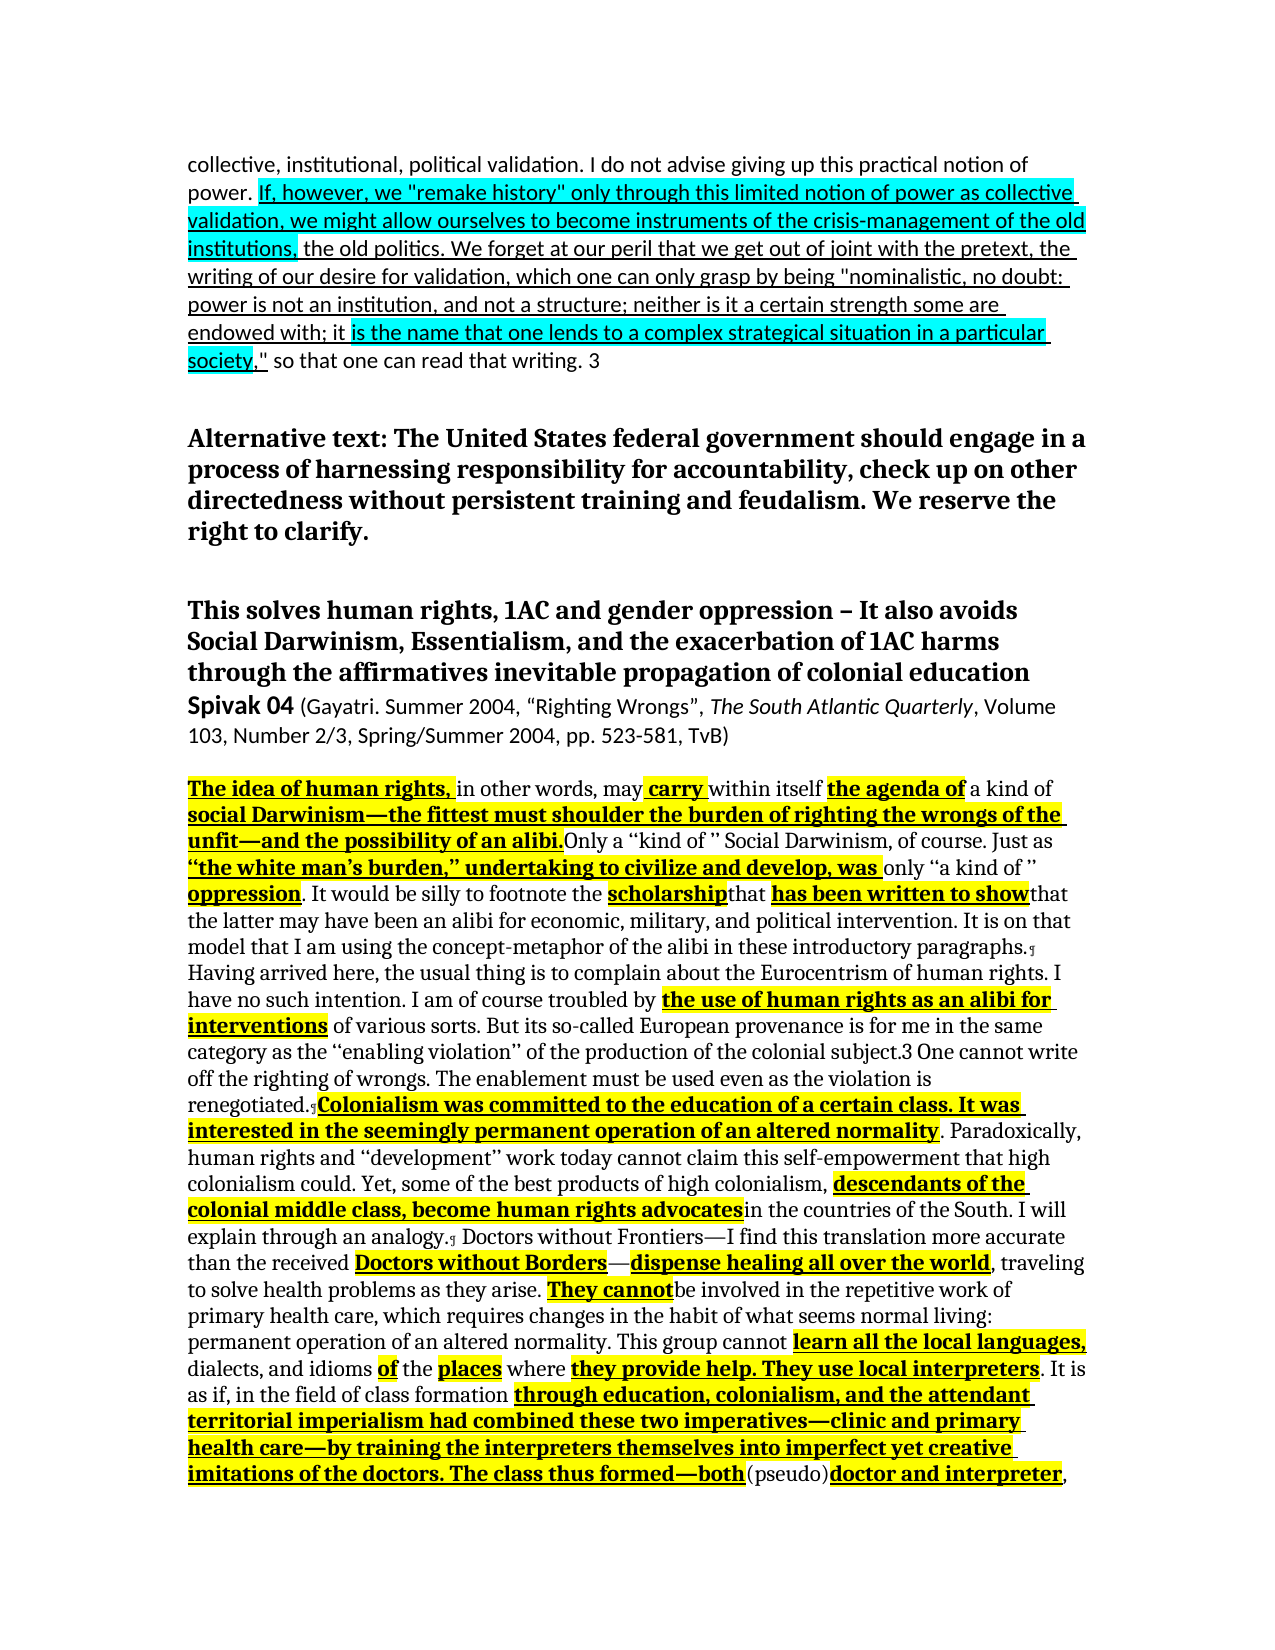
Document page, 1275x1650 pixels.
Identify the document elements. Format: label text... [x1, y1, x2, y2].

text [187, 150, 1087, 374]
text Spivak 04 (Gayatri. Summer 2004, “Righting Wrongs”, The South Atlantic Quarterly, Volume 103, Number 2/3, Spring/Summer 2004, pp. 523-581, TvB) [187, 688, 1087, 749]
subtitle This solves human rights, 1AC and gender oppression – It also avoids Social Darwinism, Essentialism, and the exacerbation of 1AC harms through the affirmatives inevitable propagation of colonial education [187, 595, 1087, 688]
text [187, 776, 1087, 1417]
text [187, 1353, 1087, 1487]
subtitle Alternative text: The United States federal government should engage in a process of harnessing responsibility for accountability, check up on other directedness without persistent training and feudalism. We reserve the right to clarify. [187, 423, 1087, 548]
